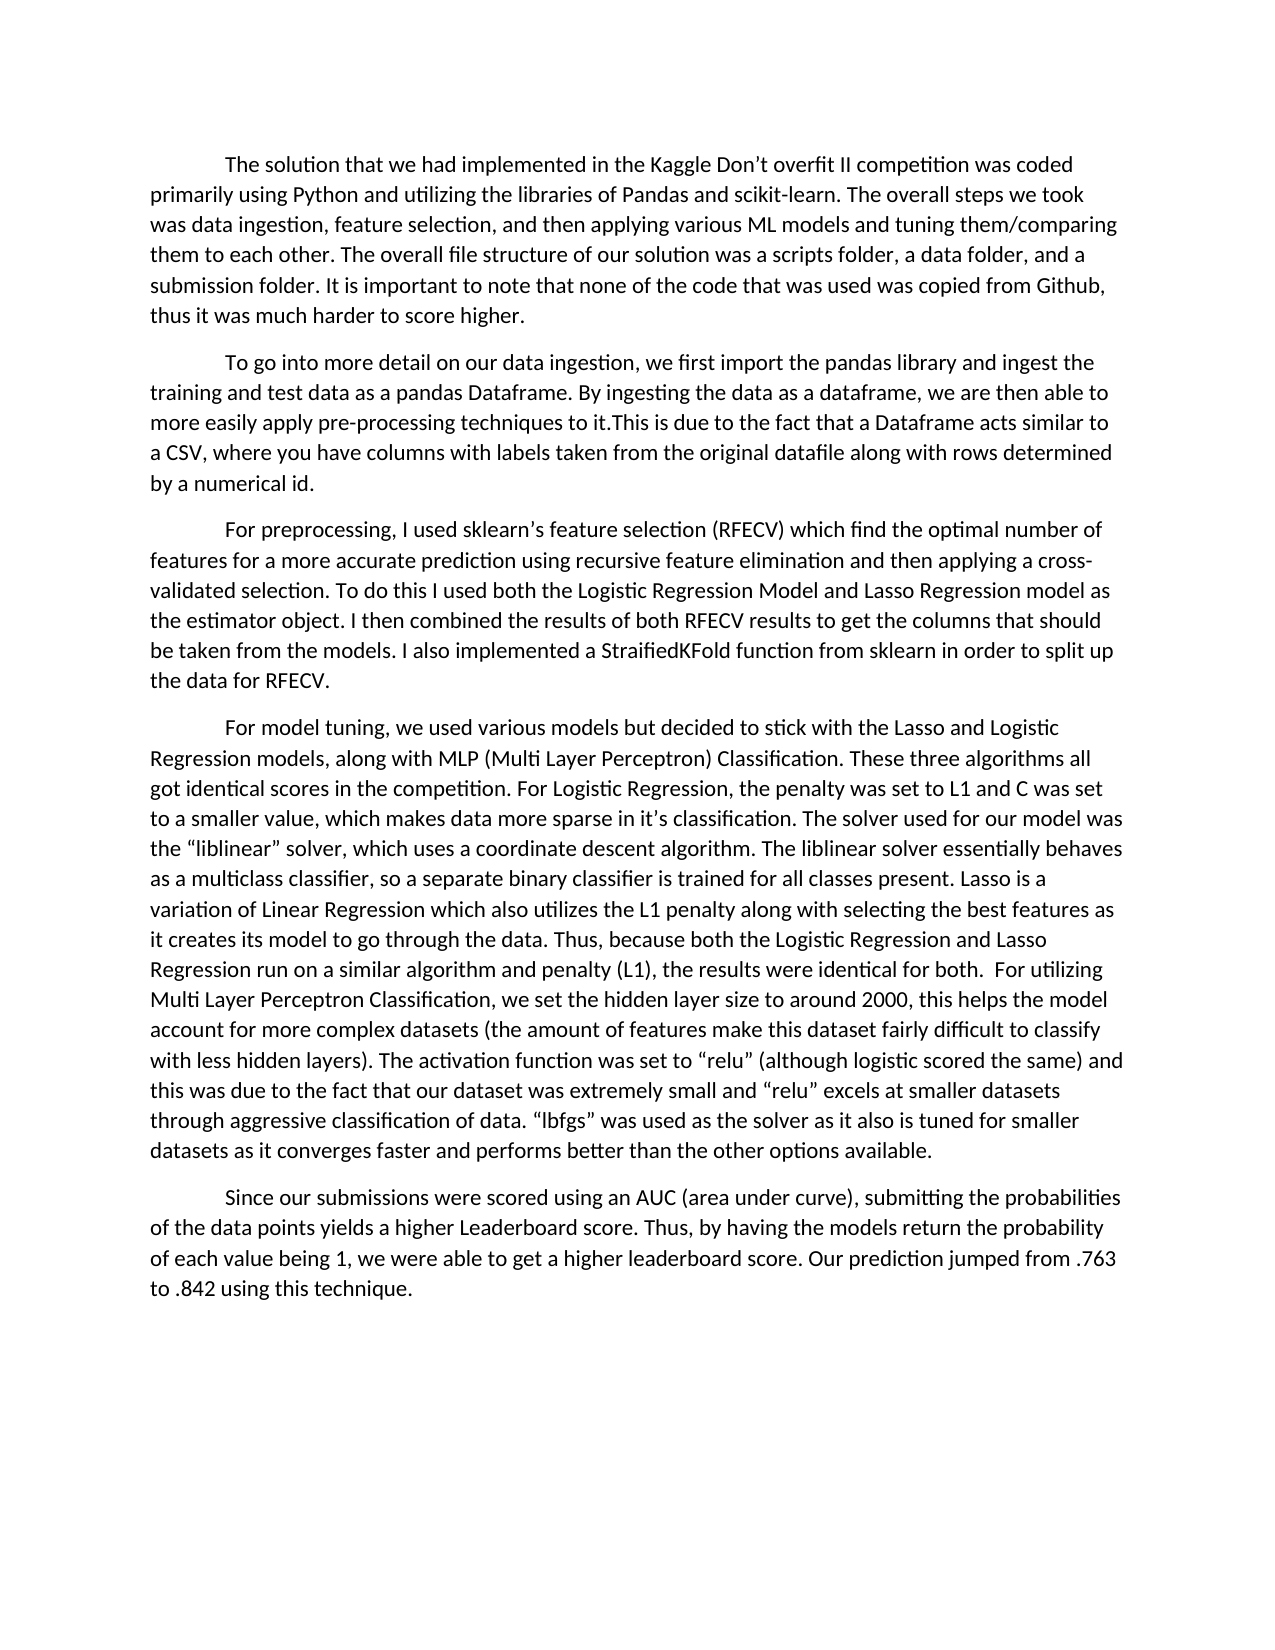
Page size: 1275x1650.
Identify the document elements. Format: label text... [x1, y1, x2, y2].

text For model tuning, we used various models but decided to stick with the Lasso and Logistic Regression models, along with MLP (Multi Layer Perceptron) Classification. These three algorithms all got identical scores in the competition. For Logistic Regression, the penalty was set to L1 and C was set to a smaller value, which makes data more sparse in it’s classification. The solver used for our model was the “liblinear” solver, which uses a coordinate descent algorithm. The liblinear solver essentially behaves as a multiclass classifier, so a separate binary classifier is trained for all classes present. Lasso is a variation of Linear Regression which also utilizes the L1 penalty along with selecting the best features as it creates its model to go through the data. Thus, because both the Logistic Regression and Lasso Regression run on a similar algorithm and penalty (L1), the results were identical for both. For utilizing Multi Layer Perceptron Classification, we set the hidden layer size to around 2000, this helps the model account for more complex datasets (the amount of features make this dataset fairly difficult to classify with less hidden layers). The activation function was set to “relu” (although logistic scored the same) and this was due to the fact that our dataset was extremely small and “relu” excels at smaller datasets through aggressive classification of data. “lbfgs” was used as the solver as it also is tuned for smaller datasets as it converges faster and performs better than the other options available. [150, 713, 1125, 1164]
text Since our submissions were scored using an AUC (area under curve), submitting the probabilities of the data points yields a higher Leaderboard score. Thus, by having the models return the probability of each value being 1, we were able to get a higher leaderboard score. Our prediction jumped from .763 to .842 using this technique. [150, 1183, 1125, 1302]
text To go into more detail on our data ingestion, we first import the pandas library and ingest the training and test data as a pandas Dataframe. By ingesting the data as a dataframe, we are then able to more easily apply pre-processing techniques to it.This is due to the fact that a Dataframe acts similar to a CSV, where you have columns with labels taken from the original datafile along with rows determined by a numerical id. [150, 348, 1125, 497]
text For preprocessing, I used sklearn’s feature selection (RFECV) which find the optimal number of features for a more accurate prediction using recursive feature elimination and then applying a cross-validated selection. To do this I used both the Logistic Regression Model and Lasso Regression model as the estimator object. I then combined the results of both RFECV results to get the columns that should be taken from the models. I also implemented a StraifiedKFold function from sklearn in order to split up the data for RFECV. [150, 516, 1125, 695]
text The solution that we had implemented in the Kaggle Don’t overfit II competition was coded primarily using Python and utilizing the libraries of Pandas and scikit-learn. The overall steps we took was data ingestion, feature selection, and then applying various ML models and tuning them/comparing them to each other. The overall file structure of our solution was a scripts folder, a data folder, and a submission folder. It is important to note that none of the code that was used was copied from Github, thus it was much harder to score higher. [150, 150, 1125, 329]
